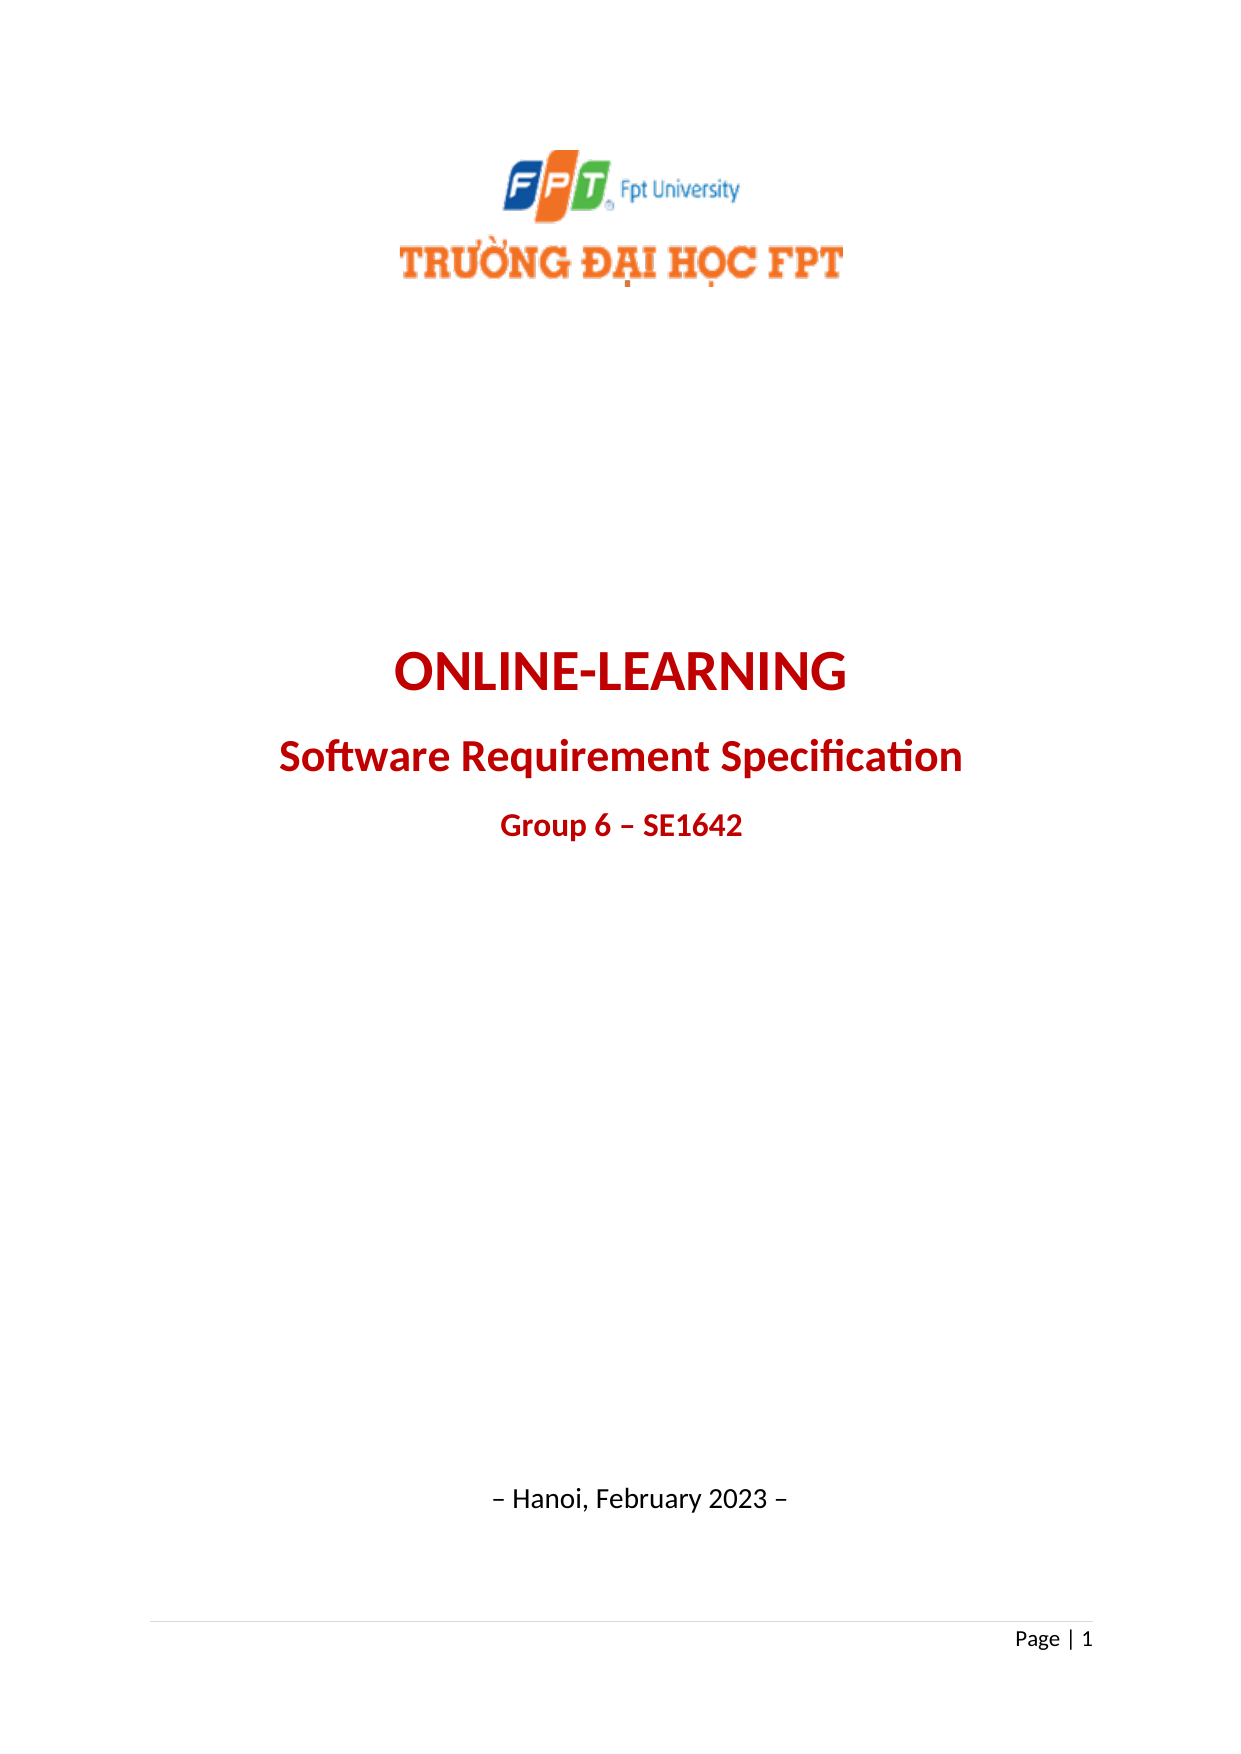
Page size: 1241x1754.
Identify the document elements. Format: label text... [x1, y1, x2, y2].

text – Hanoi, February 2023 – [413, 1480, 867, 1516]
text Group 6 – SE1642 [150, 804, 1093, 844]
picture [399, 150, 843, 287]
text Software Requirement Specification [150, 727, 1093, 783]
text Online-learning [150, 633, 1093, 704]
